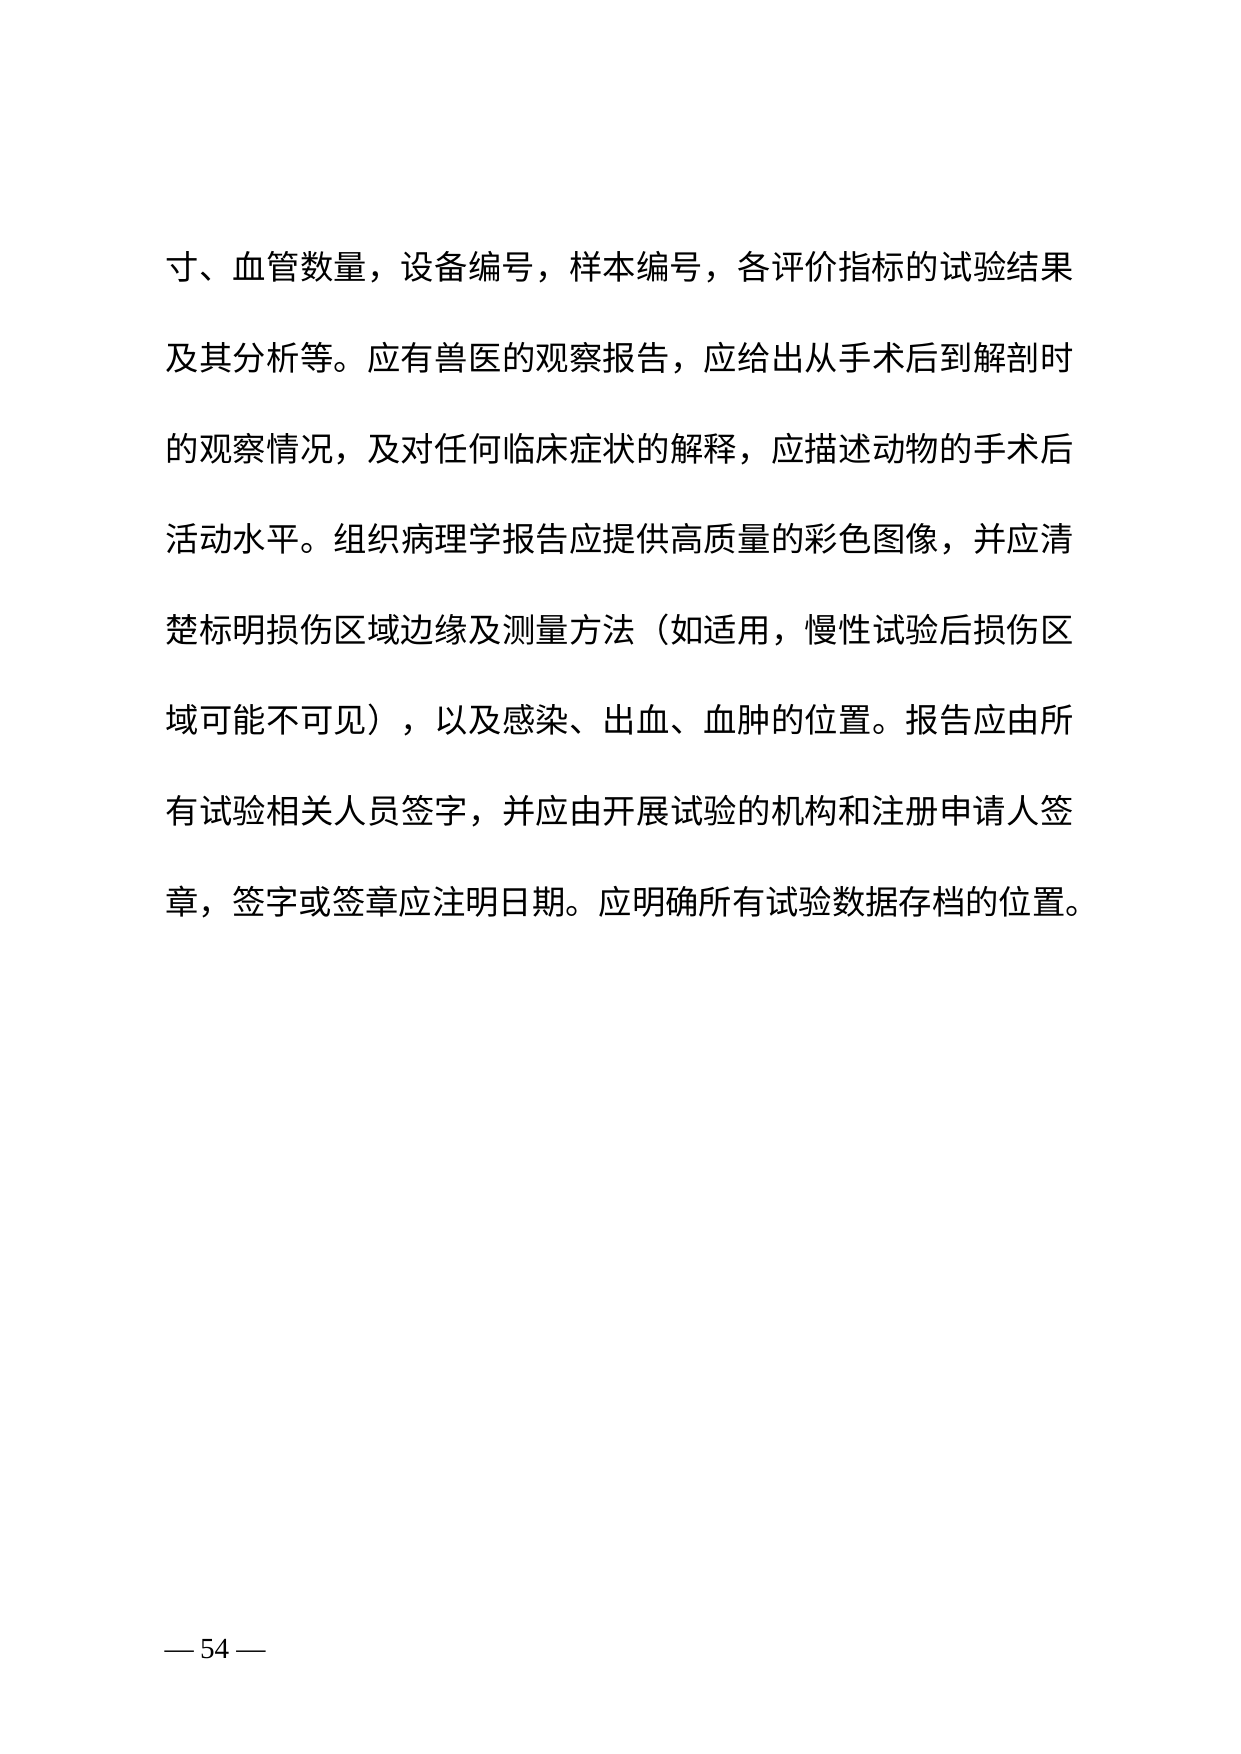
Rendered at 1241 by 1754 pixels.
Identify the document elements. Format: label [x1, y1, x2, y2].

text [165, 220, 1075, 945]
